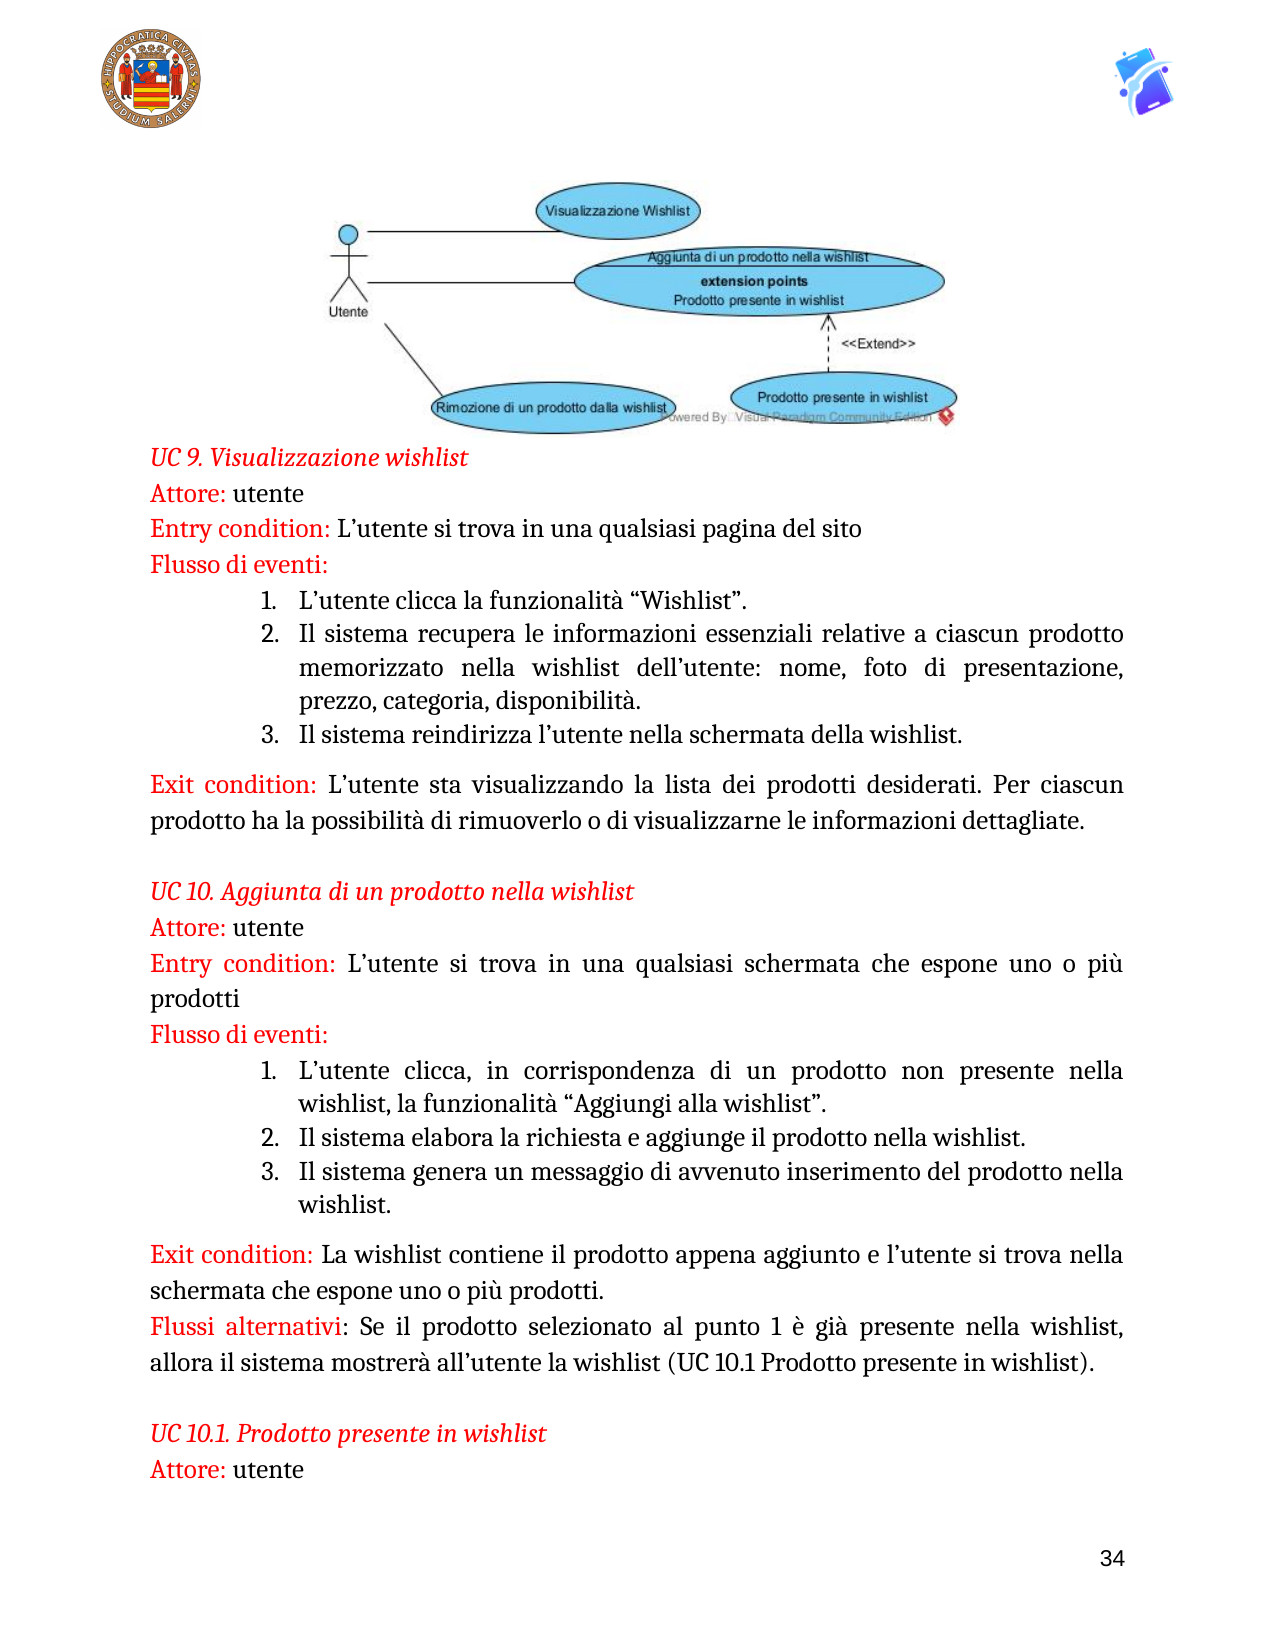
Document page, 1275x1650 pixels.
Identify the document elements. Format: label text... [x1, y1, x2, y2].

text Attore: utente [150, 478, 1125, 509]
picture [100, 28, 201, 129]
text UC 10. Aggiunta di un prodotto nella wishlist [150, 876, 1125, 907]
text Flusso di eventi: [150, 549, 1125, 580]
text Entry condition: L’utente si trova in una qualsiasi schermata che espone uno o più prodotti [150, 948, 1125, 1015]
text Flusso di eventi: [150, 1019, 1125, 1050]
list Il sistema genera un messaggio di avvenuto inserimento del prodotto nella wishlist. [261, 1156, 1125, 1220]
text Entry condition: L’utente si trova in una qualsiasi pagina del sito [150, 513, 1125, 544]
list L’utente clicca la funzionalità “Wishlist”. [261, 585, 1125, 616]
picture [314, 180, 961, 438]
text Exit condition: La wishlist contiene il prodotto appena aggiunto e l’utente si trova nella schermata che espone uno o più prodotti. [150, 1239, 1125, 1306]
text Flussi alternativi: Se il prodotto selezionato al punto 1 è già presente nella wishlist, allora il sistema mostrerà all’utente la wishlist (UC 10.1 Prodotto presente in wishlist). [150, 1311, 1125, 1378]
picture [1088, 27, 1200, 149]
list L’utente clicca, in corrispondenza di un prodotto non presente nella wishlist, la funzionalità “Aggiungi alla wishlist”. [261, 1055, 1125, 1120]
list Il sistema elabora la richiesta e aggiunge il prodotto nella wishlist. [261, 1122, 1125, 1153]
list Il sistema reindirizza l’utente nella schermata della wishlist. [261, 719, 1125, 750]
text Attore: utente [150, 1454, 1125, 1485]
text Exit condition: L’utente sta visualizzando la lista dei prodotti desiderati. Per ciascun prodotto ha la possibilità di rimuoverlo o di visualizzarne le informazioni dettagliate. [150, 769, 1125, 836]
text UC 10.1. Prodotto presente in wishlist [150, 1418, 1125, 1449]
text Attore: utente [150, 912, 1125, 943]
text UC 9. Visualizzazione wishlist [150, 442, 1125, 473]
list Il sistema recupera le informazioni essenziali relative a ciascun prodotto memorizzato nella wishlist dell’utente: nome, foto di presentazione, prezzo, categoria, disponibilità. [261, 618, 1125, 717]
